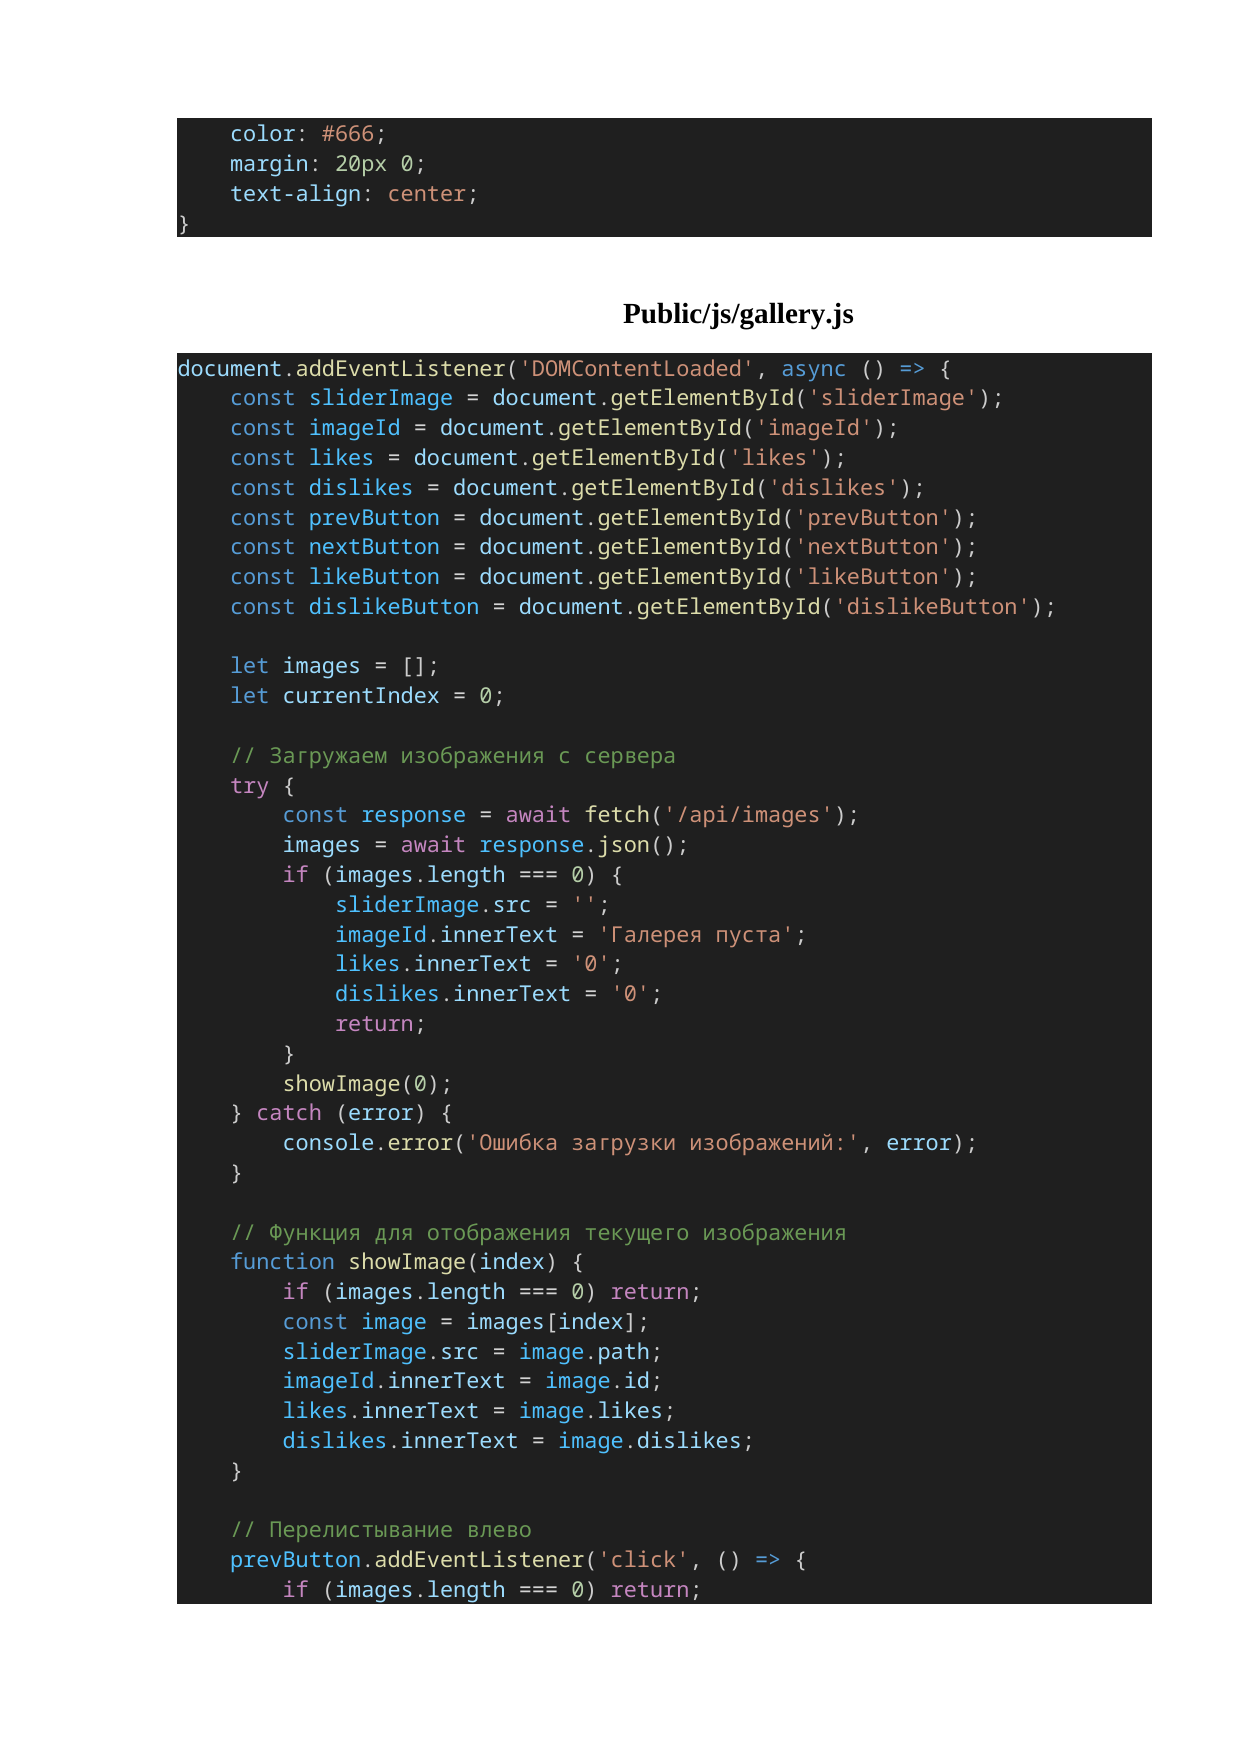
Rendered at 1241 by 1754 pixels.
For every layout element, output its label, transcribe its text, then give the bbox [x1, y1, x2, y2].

text return; [177, 1008, 1152, 1038]
text let currentIndex = 0; [177, 680, 1152, 710]
text margin: 20px 0; [177, 148, 1152, 178]
text dislikes.innerText = '0'; [177, 978, 1152, 1008]
text const nextButton = document.getElementById('nextButton'); [177, 531, 1152, 561]
text console.error('Ошибка загрузки изображений:', error); [177, 1127, 1152, 1157]
text prevButton.addEventListener('click', () => { [177, 1544, 1152, 1574]
text const dislikeButton = document.getElementById('dislikeButton'); [177, 591, 1152, 621]
text const imageId = document.getElementById('imageId'); [177, 412, 1152, 442]
text text-align: center; [177, 178, 1152, 207]
text } catch (error) { [177, 1097, 1152, 1127]
text let images = []; [177, 651, 1152, 680]
text function showImage(index) { [177, 1246, 1152, 1276]
text imageId.innerText = 'Галерея пуста'; [177, 919, 1152, 948]
text sliderImage.src = image.path; [177, 1336, 1152, 1366]
text // Функция для отображения текущего изображения [177, 1217, 1152, 1246]
text if (images.length === 0) { [177, 859, 1152, 889]
text images = await response.json(); [177, 829, 1152, 859]
text if (images.length === 0) return; [177, 1276, 1152, 1306]
text // Загружаем изображения с сервера [177, 740, 1152, 770]
text const response = await fetch('/api/images'); [177, 799, 1152, 829]
text dislikes.innerText = image.dislikes; [177, 1425, 1152, 1455]
text } [177, 1038, 1152, 1068]
text sliderImage.src = ''; [177, 889, 1152, 919]
text const likeButton = document.getElementById('likeButton'); [177, 561, 1152, 591]
text const dislikes = document.getElementById('dislikes'); [177, 472, 1152, 502]
text if (images.length === 0) return; [177, 1574, 1152, 1604]
text likes.innerText = '0'; [177, 948, 1152, 978]
text const likes = document.getElementById('likes'); [177, 442, 1152, 472]
text showImage(0); [177, 1068, 1152, 1097]
text imageId.innerText = image.id; [177, 1366, 1152, 1395]
text // Перелистывание влево [177, 1514, 1152, 1544]
text const image = images[index]; [177, 1306, 1152, 1336]
text Public/js/gallery.js [236, 296, 1152, 329]
text const prevButton = document.getElementById('prevButton'); [177, 502, 1152, 531]
text color: #666; [177, 118, 1152, 148]
text document.addEventListener('DOMContentLoaded', async () => { [177, 353, 1152, 382]
text likes.innerText = image.likes; [177, 1395, 1152, 1425]
text } [177, 1455, 1152, 1485]
text const sliderImage = document.getElementById('sliderImage'); [177, 382, 1152, 412]
text } [177, 1157, 1152, 1187]
text try { [177, 770, 1152, 799]
text } [177, 207, 1152, 237]
